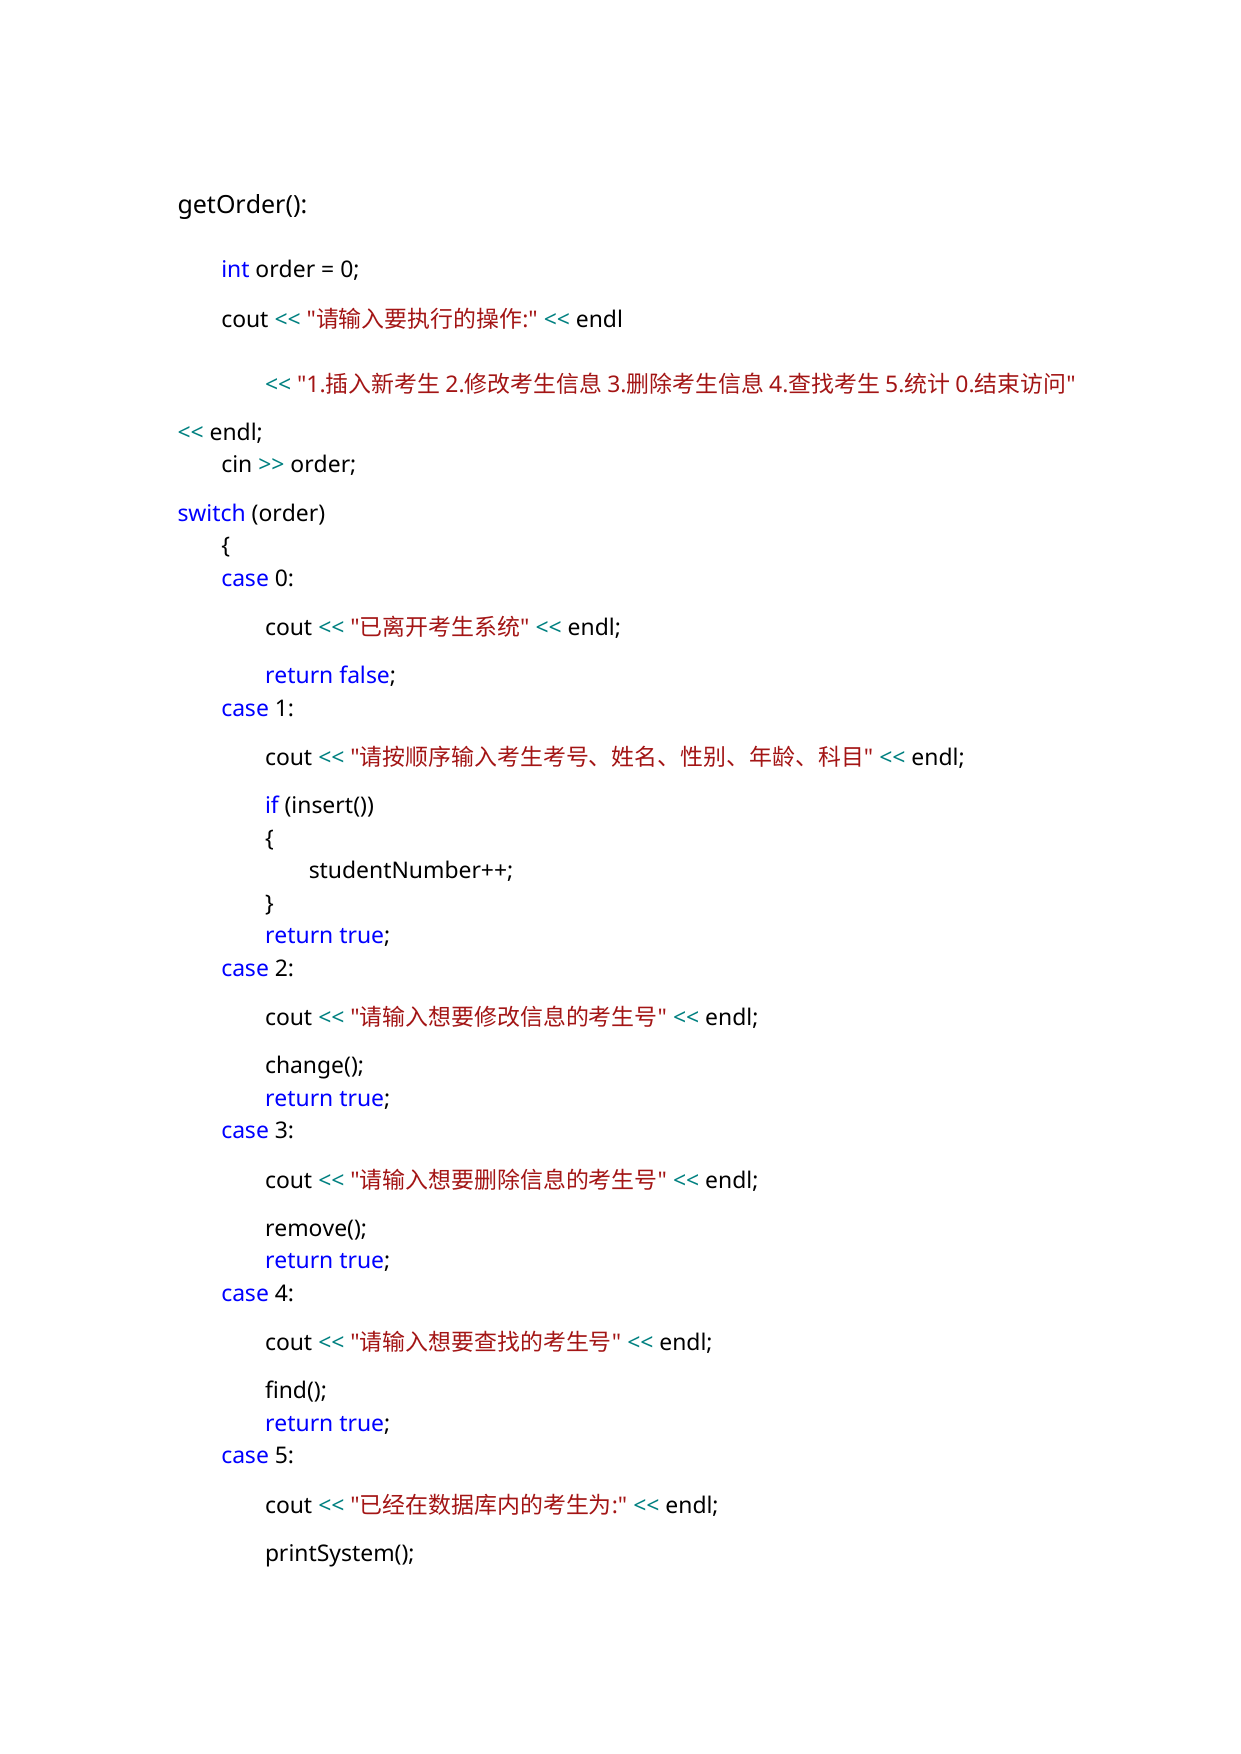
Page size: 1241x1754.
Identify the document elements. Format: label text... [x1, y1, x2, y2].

text case 2: [177, 951, 1092, 983]
text return false; [177, 658, 1092, 691]
text cout << "请输入想要修改信息的考生号" << endl; [177, 983, 1092, 1048]
text { [177, 528, 1092, 561]
text studentNumber++; [177, 853, 1092, 886]
text case 4: [177, 1276, 1092, 1308]
text remove(); [177, 1211, 1092, 1243]
text if (insert()) [177, 788, 1092, 821]
text << "1.插入新考生 2.修改考生信息 3.删除考生信息 4.查找考生 5.统计 0.结束访问" << endl; [177, 350, 1092, 448]
text case 0: [177, 561, 1092, 593]
text case 3: [177, 1113, 1092, 1146]
text return true; [177, 1081, 1092, 1113]
text switch (order) [177, 496, 1092, 528]
text cout << "请输入想要删除信息的考生号" << endl; [177, 1146, 1092, 1211]
text printSystem(); [177, 1536, 1092, 1568]
text cout << "请按顺序输入考生考号、姓名、性别、年龄、科目" << endl; [177, 723, 1092, 788]
text case 5: [177, 1438, 1092, 1471]
text find(); [177, 1373, 1092, 1406]
text cout << "已离开考生系统" << endl; [177, 593, 1092, 658]
text cout << "已经在数据库内的考生为:" << endl; [177, 1471, 1092, 1536]
text { [177, 821, 1092, 853]
text cout << "请输入要执行的操作:" << endl [177, 285, 1092, 350]
text getOrder(): [177, 171, 1092, 236]
text cin >> order; [177, 448, 1092, 480]
text change(); [177, 1048, 1092, 1081]
text int order = 0; [177, 253, 1092, 285]
text cout << "请输入想要查找的考生号" << endl; [177, 1308, 1092, 1373]
text return true; [177, 1243, 1092, 1276]
text return true; [177, 1406, 1092, 1438]
text case 1: [177, 691, 1092, 723]
text return true; [177, 918, 1092, 951]
text } [177, 886, 1092, 918]
